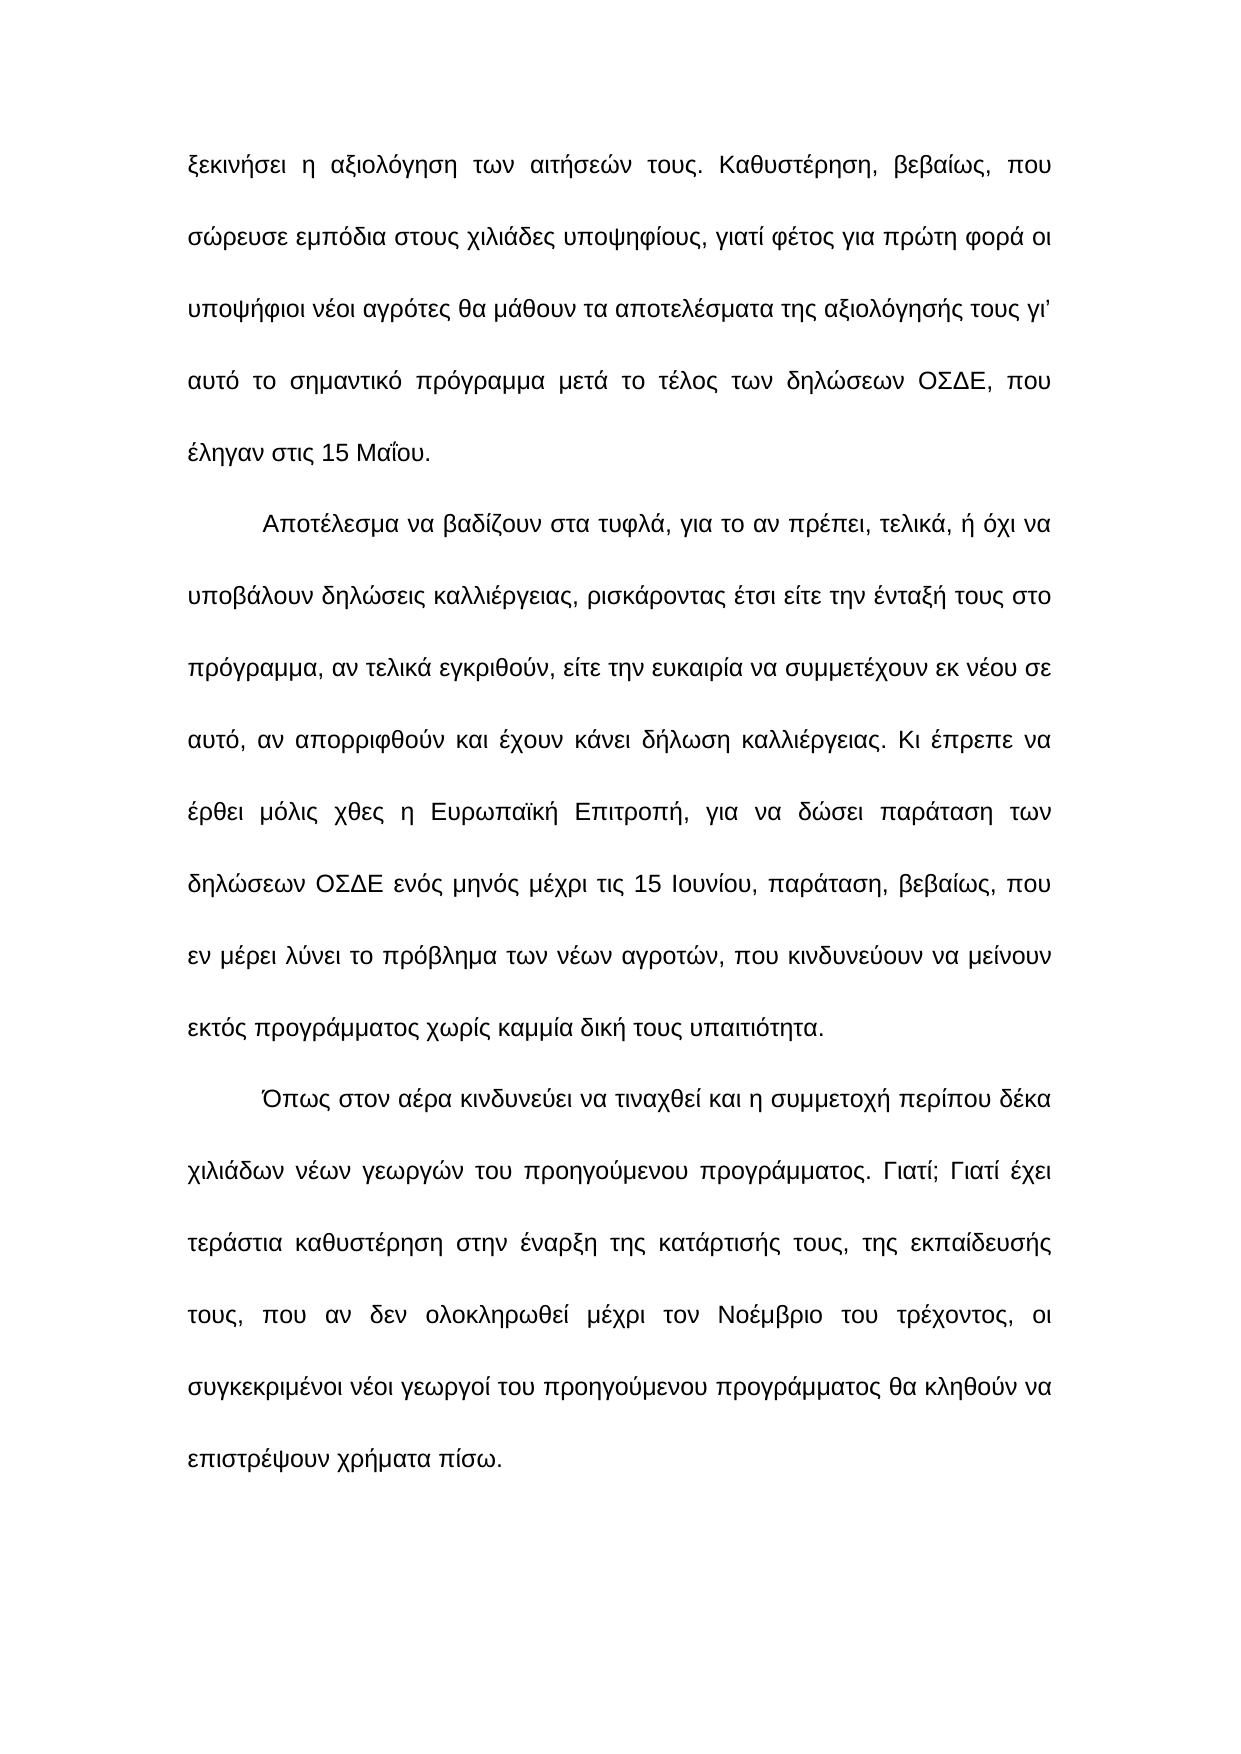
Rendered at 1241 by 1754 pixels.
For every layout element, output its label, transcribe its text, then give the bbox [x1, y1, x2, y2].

text Αποτέλεσμα να βαδίζουν στα τυφλά, για το αν πρέπει, τελικά, ή όχι να υποβάλουν δηλώσεις καλλιέργειας, ρισκάροντας έτσι είτε την ένταξή τους στο πρόγραμμα, αν τελικά εγκριθούν, είτε την ευκαιρία να συμμετέχουν εκ νέου σε αυτό, αν απορριφθούν και έχουν κάνει δήλωση καλλιέργειας. Κι έπρεπε να έρθει μόλις χθες η Ευρωπαϊκή Επιτροπή, για να δώσει παράταση των δηλώσεων ΟΣΔΕ ενός μηνός μέχρι τις 15 Ιουνίου, παράταση, βεβαίως, που εν μέρει λύνει το πρόβλημα των νέων αγροτών, που κινδυνεύουν να μείνουν εκτός προγράμματος χωρίς καμμία δική τους υπαιτιότητα. [187, 509, 1053, 1041]
text Όπως στον αέρα κινδυνεύει να τιναχθεί και η συμμετοχή περίπου δέκα χιλιάδων νέων γεωργών του προηγούμενου προγράμματος. Γιατί; Γιατί έχει τεράστια καθυστέρηση στην έναρξη της κατάρτισής τους, της εκπαίδευσής τους, που αν δεν ολοκληρωθεί μέχρι τον Νοέμβριο του τρέχοντος, οι συγκεκριμένοι νέοι γεωργοί του προηγούμενου προγράμματος θα κληθούν να επιστρέψουν χρήματα πίσω. [187, 1084, 1053, 1472]
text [187, 150, 1053, 466]
